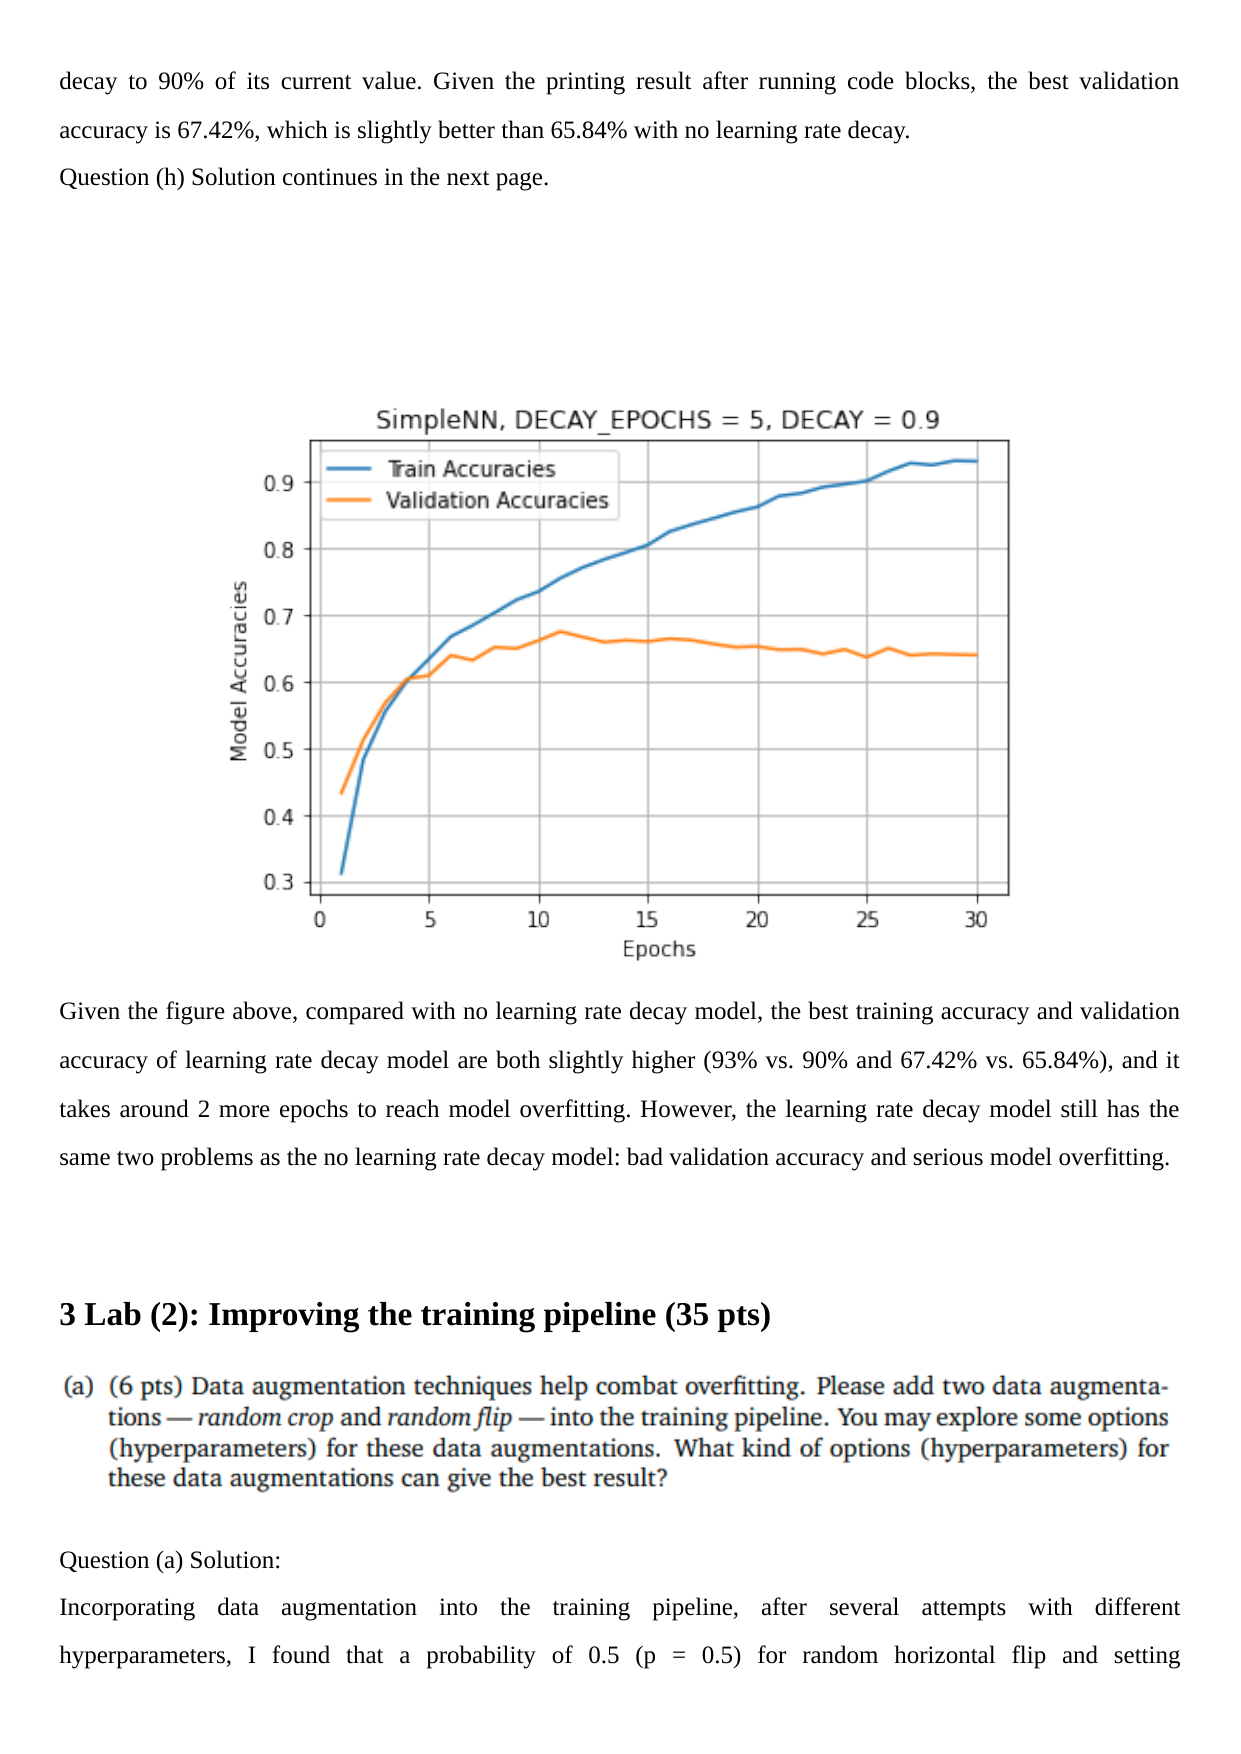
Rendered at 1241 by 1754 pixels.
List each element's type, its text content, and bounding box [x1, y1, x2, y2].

text Given the figure above, compared with no learning rate decay model, the best training accuracy and validation accuracy of learning rate decay model are both slightly higher (93% vs. 90% and 67.42% vs. 65.84%), and it takes around 2 more epochs to reach model overfitting. However, the learning rate decay model still has the same two problems as the no learning rate decay model: bad validation accuracy and serious model overfitting. [59, 994, 1181, 1173]
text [59, 64, 1181, 146]
picture [59, 1365, 1182, 1502]
text Question (a) Solution: [59, 1543, 1181, 1575]
text 3 Lab (2): Improving the training pipeline (35 pts) [59, 1281, 1181, 1346]
picture [218, 394, 1023, 974]
text Question (h) Solution continues in the next page. [59, 160, 1181, 193]
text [59, 1590, 1181, 1671]
